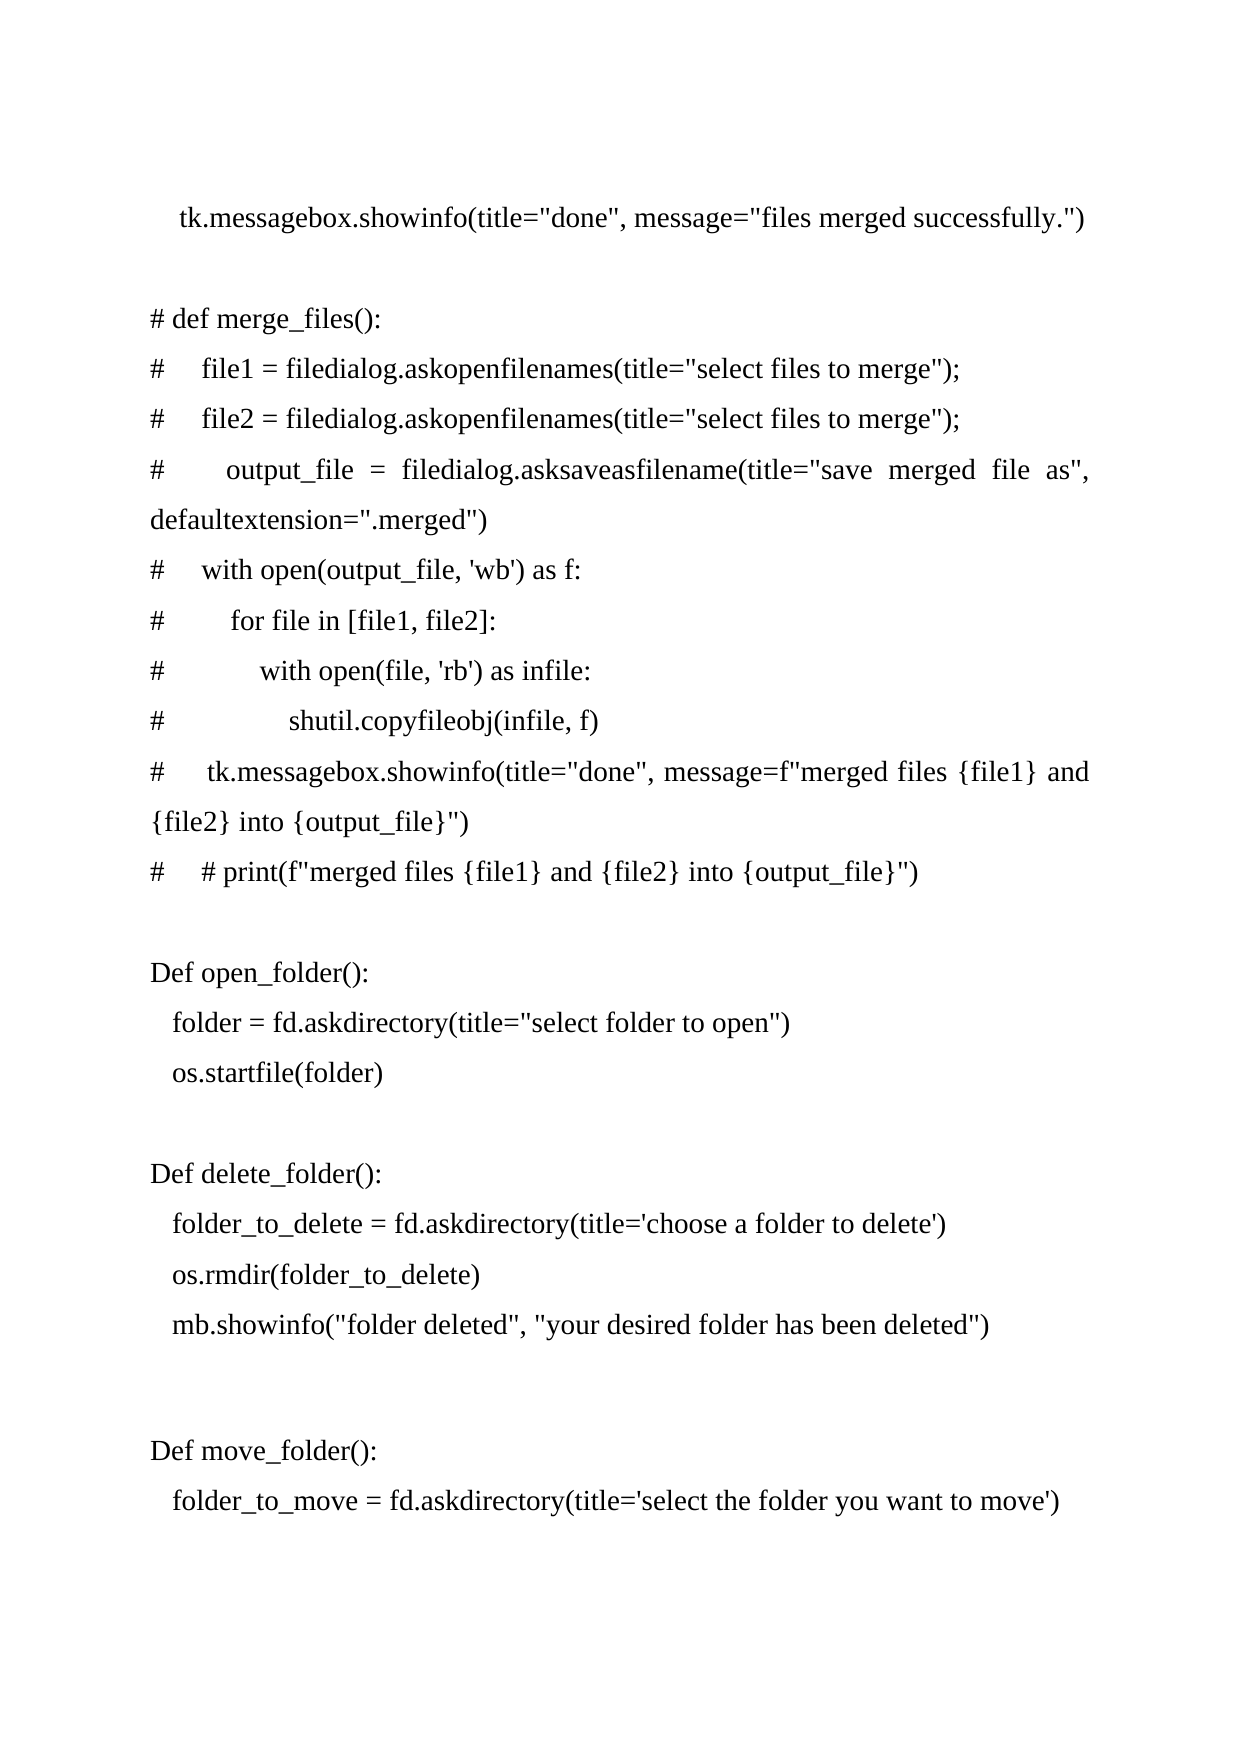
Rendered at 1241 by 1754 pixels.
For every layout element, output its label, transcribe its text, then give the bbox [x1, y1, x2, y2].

text Def move_folder(): [150, 1433, 1090, 1466]
text # # print(f"merged files {file1} and {file2} into {output_file}") [150, 854, 1090, 888]
text Def delete_folder(): [150, 1156, 1090, 1190]
text folder_to_move = fd.askdirectory(title='select the folder you want to move') [150, 1483, 1090, 1517]
text # with open(file, 'rb') as infile: [150, 653, 1090, 687]
text Def open_folder(): [150, 955, 1090, 988]
text # file2 = filedialog.askopenfilenames(title="select files to merge"); [150, 402, 1090, 435]
text os.startfile(folder) [150, 1056, 1090, 1089]
text # tk.messagebox.showinfo(title="done", message=f"merged files {file1} and {file2} into {output_file}") [150, 754, 1090, 838]
text folder = fd.askdirectory(title="select folder to open") [150, 1005, 1090, 1039]
text mb.showinfo("folder deleted", "your desired folder has been deleted") [150, 1307, 1090, 1341]
text # for file in [file1, file2]: [150, 603, 1090, 636]
text # file1 = filedialog.askopenfilenames(title="select files to merge"); [150, 351, 1090, 385]
text folder_to_delete = fd.askdirectory(title='choose a folder to delete') [150, 1207, 1090, 1240]
text # def merge_files(): [150, 301, 1090, 334]
text # with open(output_file, 'wb') as f: [150, 552, 1090, 586]
text tk.messagebox.showinfo(title="done", message="files merged successfully.") [150, 200, 1090, 234]
text os.rmdir(folder_to_delete) [150, 1257, 1090, 1290]
text # shutil.copyfileobj(infile, f) [150, 703, 1090, 737]
text # output_file = filedialog.asksaveasfilename(title="save merged file as", defaultextension=".merged") [150, 452, 1090, 536]
